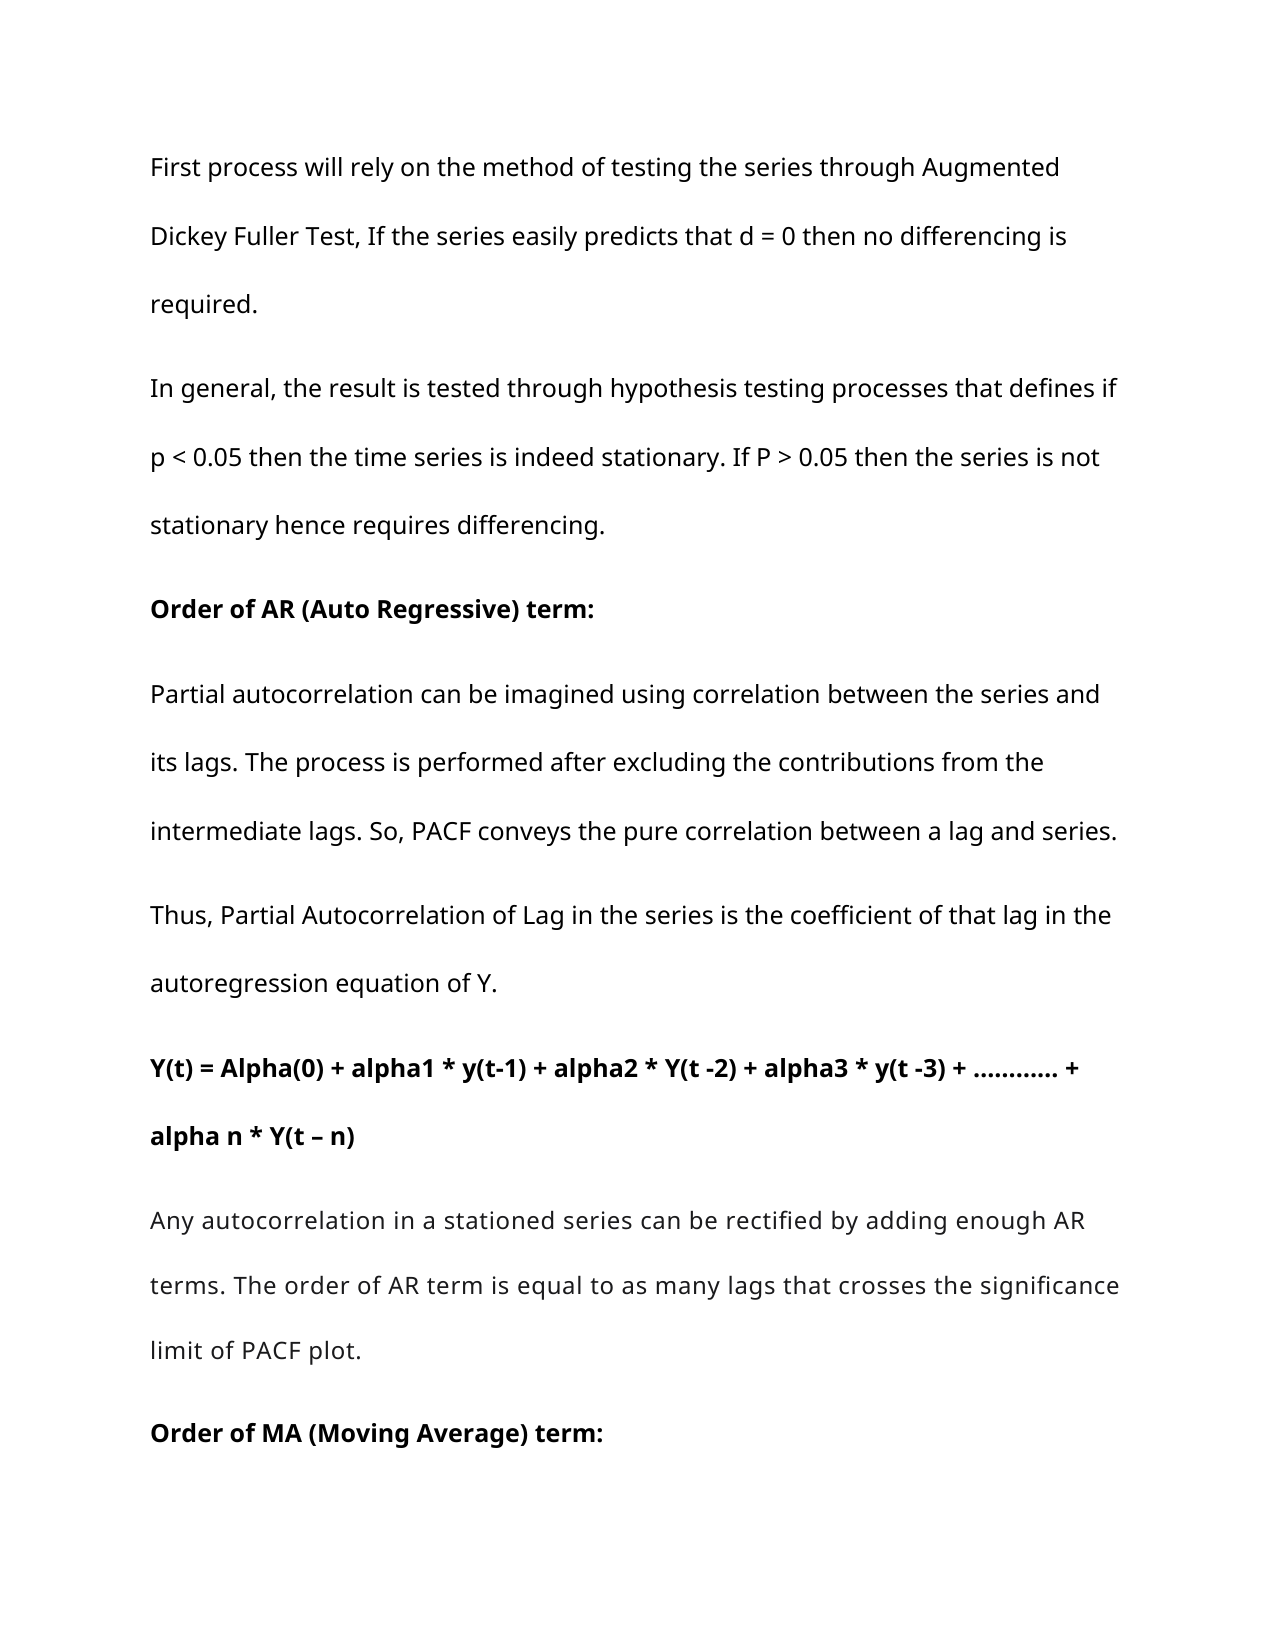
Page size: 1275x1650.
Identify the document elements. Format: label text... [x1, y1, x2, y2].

text Y(t) = Alpha(0) + alpha1 * y(t-1) + alpha2 * Y(t -2) + alpha3 * y(t -3) + ………… + alpha n * Y(t – n) [150, 1051, 1125, 1153]
text Thus, Partial Autocorrelation of Lag in the series is the coefficient of that lag in the autoregression equation of Y. [150, 898, 1125, 1000]
text Order of MA (Moving Average) term: [150, 1416, 1125, 1450]
text In general, the result is tested through hypothesis testing processes that defines if p < 0.05 then the time series is indeed stationary. If P > 0.05 then the series is not stationary hence requires differencing. [150, 371, 1125, 541]
text Any autocorrelation in a stationed series can be rectified by adding enough AR terms. The order of AR term is equal to as many lags that crosses the significance limit of PACF plot. [150, 1204, 1125, 1367]
text First process will rely on the method of testing the series through Augmented Dickey Fuller Test, If the series easily predicts that d = 0 then no differencing is required. [150, 150, 1125, 320]
text Order of AR (Auto Regressive) term: [150, 592, 1125, 626]
text Partial autocorrelation can be imagined using correlation between the series and its lags. The process is performed after excluding the contributions from the intermediate lags. So, PACF conveys the pure correlation between a lag and series. [150, 677, 1125, 847]
